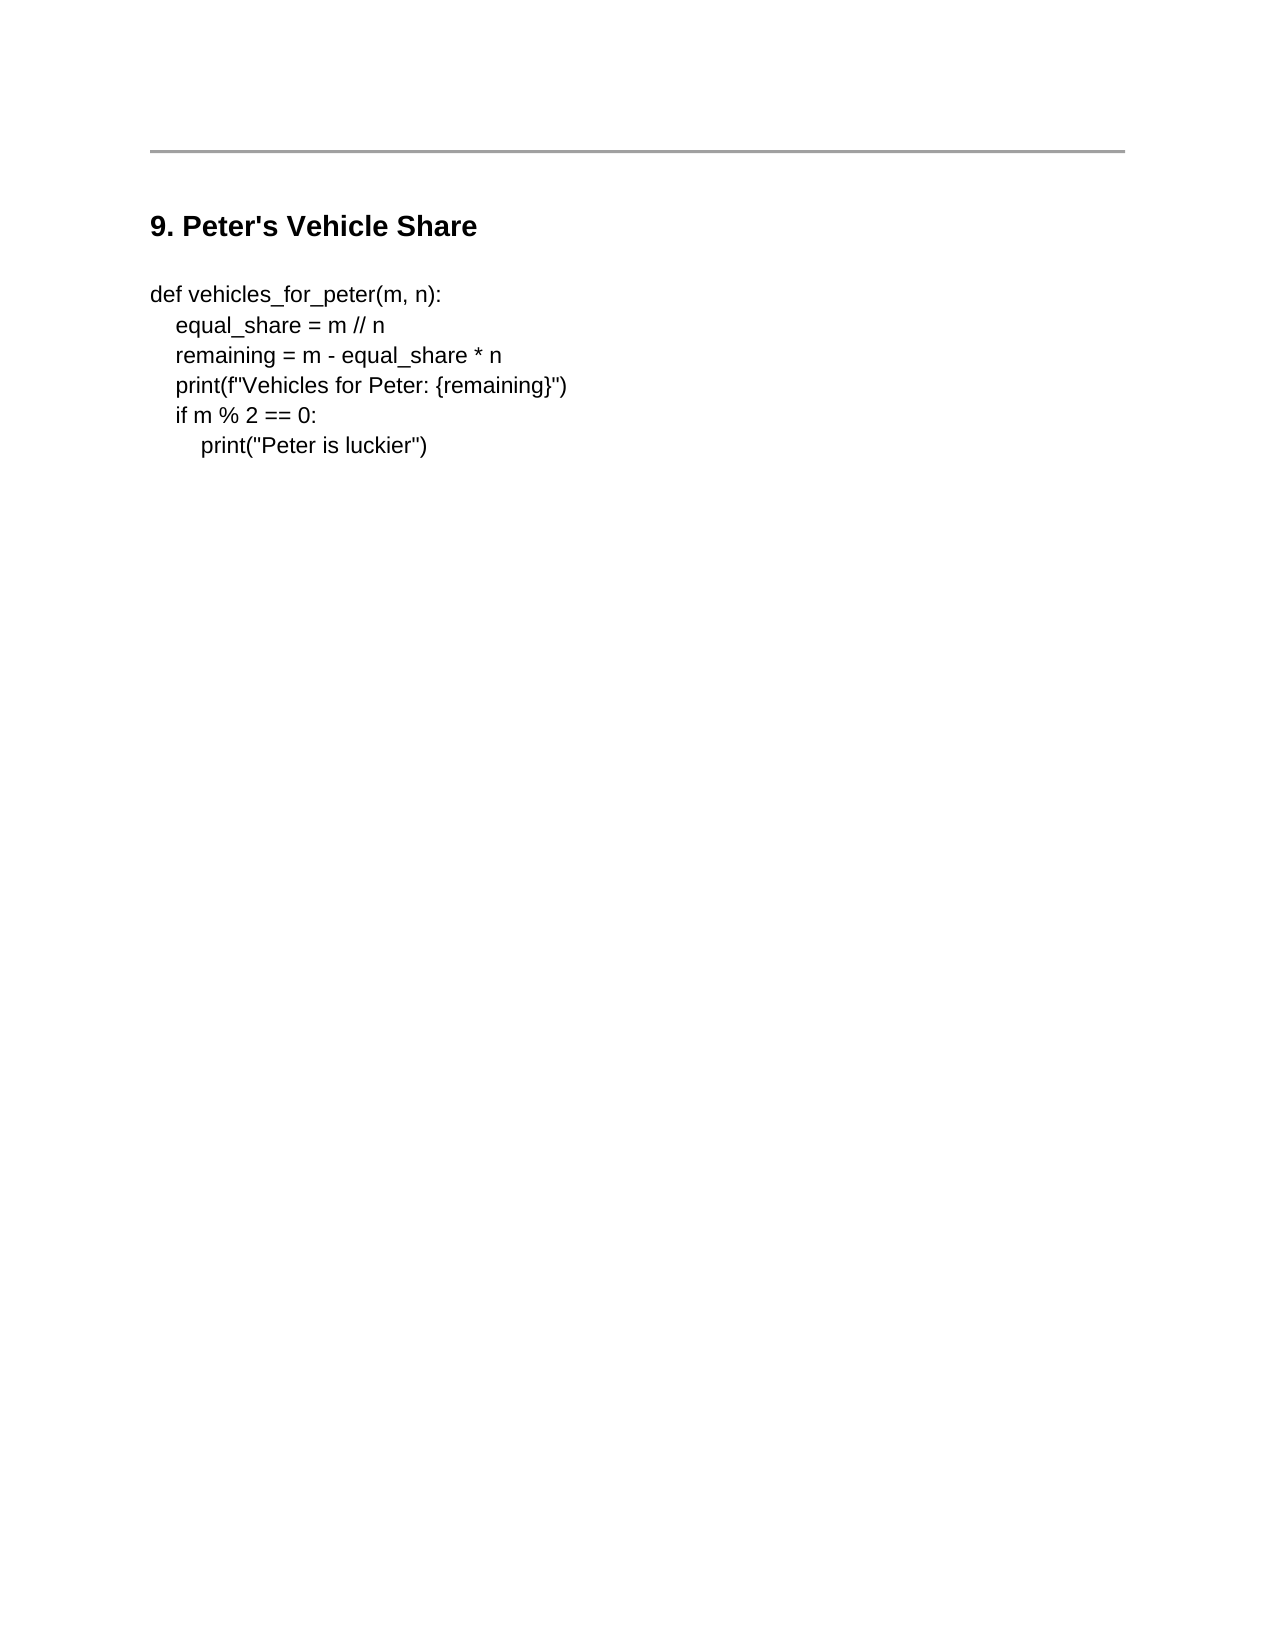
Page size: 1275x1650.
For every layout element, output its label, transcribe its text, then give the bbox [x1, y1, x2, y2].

subtitle 9. Peter's Vehicle Share [150, 209, 1125, 243]
text print("Peter is luckier") [150, 432, 1125, 459]
text equal_share = m // n [150, 312, 1125, 338]
text def vehicles_for_peter(m, n): [150, 281, 1125, 308]
text remaining = m - equal_share * n [150, 342, 1125, 368]
text if m % 2 == 0: [150, 402, 1125, 429]
text print(f"Vehicles for Peter: {remaining}") [150, 372, 1125, 398]
